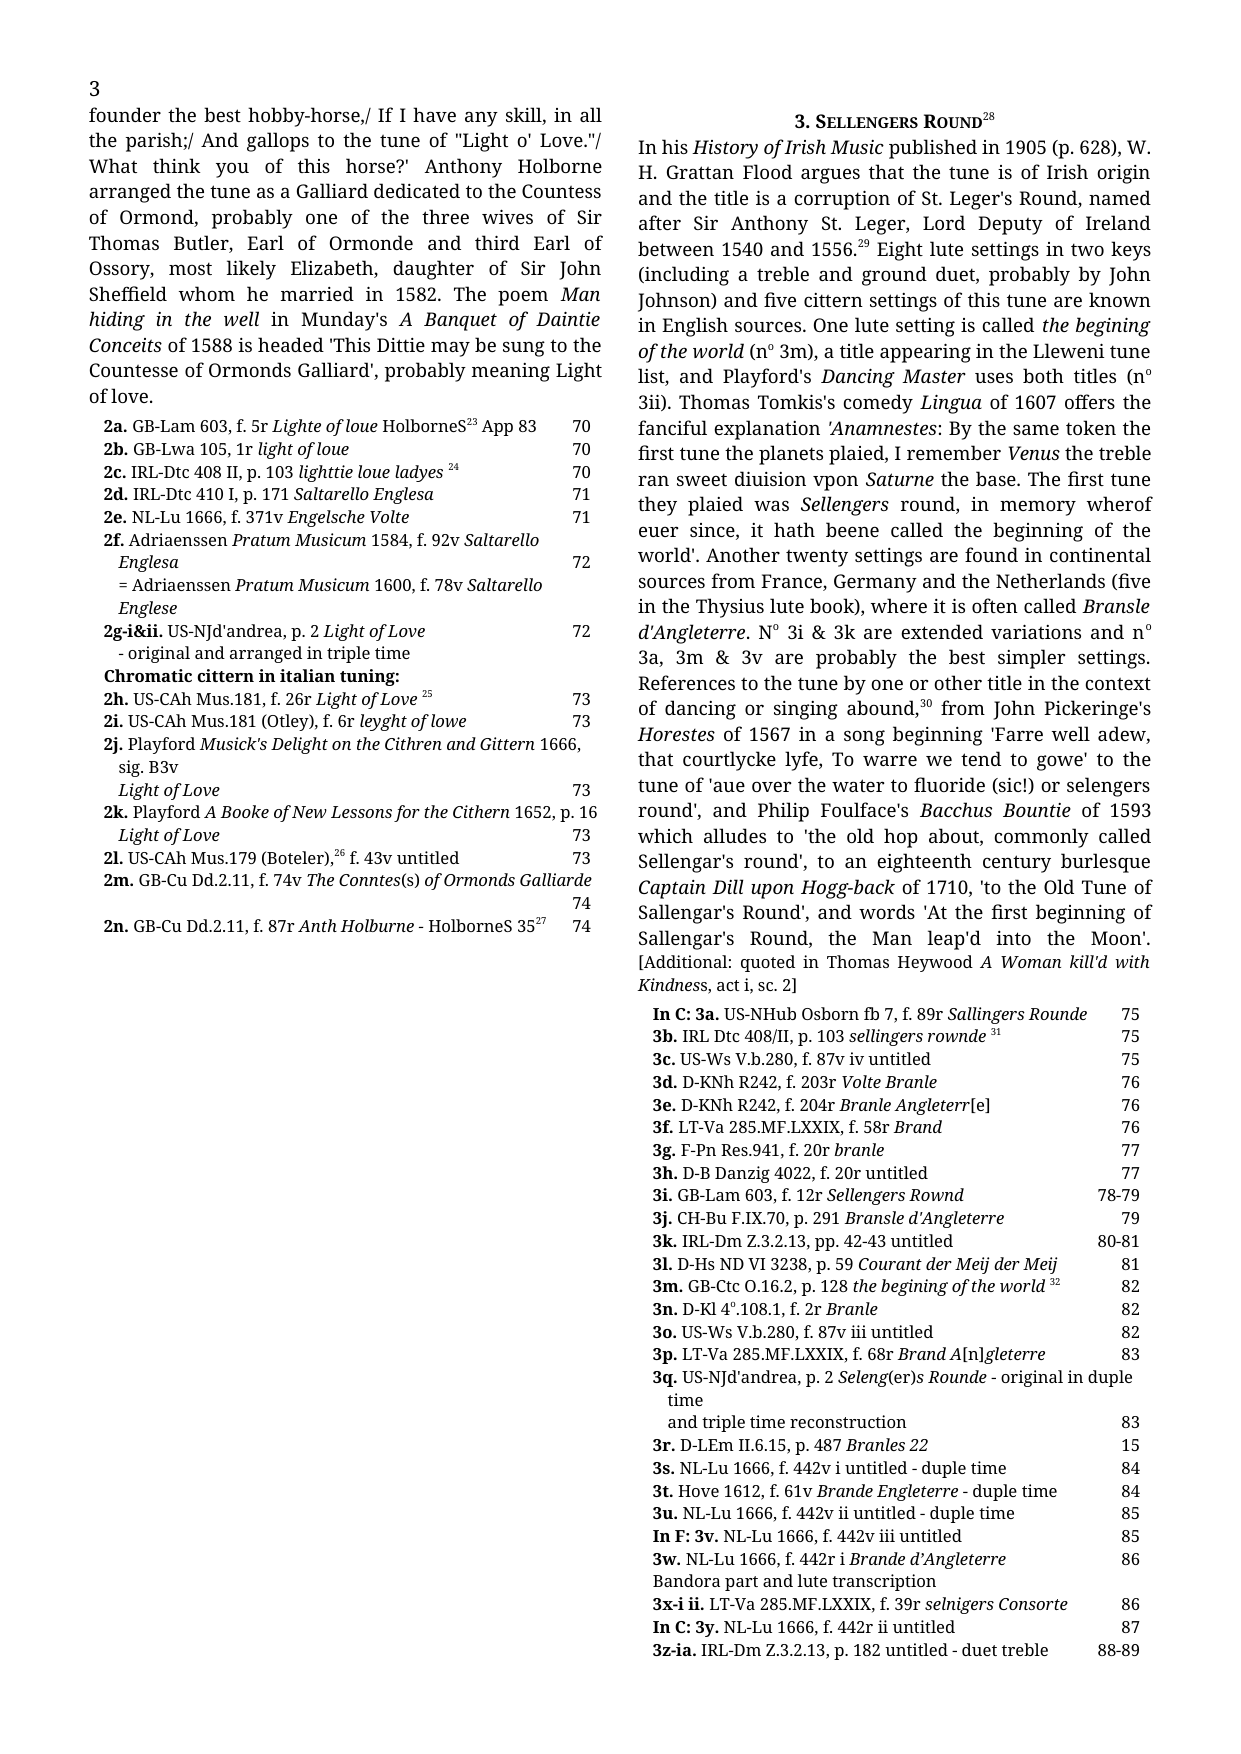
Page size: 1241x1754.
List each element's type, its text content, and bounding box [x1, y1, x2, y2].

text 3. Sellengers Round [638, 108, 1152, 134]
text 2a. GB-Lam 603, f. 5r Lighte of loue HolborneS App 83 70 [103, 415, 602, 437]
text 3j. CH-Bu F.IX.70, p. 291 Bransle d'Angleterre 79 [653, 1207, 1152, 1229]
text 3t. Hove 1612, f. 61v Brande Engleterre - duple time 84 [653, 1479, 1152, 1502]
text 3b. IRL Dtc 408/II, p. 103 sellingers rownde 75 [653, 1025, 1152, 1048]
text In F: 3v. NL-Lu 1666, f. 442v iii untitled 85 [653, 1525, 1152, 1547]
text 3u. NL-Lu 1666, f. 442v ii untitled - duple time 85 [653, 1502, 1152, 1525]
text 2k. Playford A Booke of New Lessons for the Cithern 1652, p. 16 Light of Love 73 [103, 801, 602, 846]
text In C: 3a. US-NHub Osborn fb 7, f. 89r Sallingers Rounde 75 [653, 1002, 1152, 1025]
text 3c. US-Ws V.b.280, f. 87v iv untitled 75 [653, 1048, 1152, 1071]
text In his History of Irish Music published in 1905 (p. 628), W. H. Grattan Flood argues that the tune is of Irish origin and the title is a corruption of St. Leger's Round, named after Sir Anthony St. Leger, Lord Deputy of Ireland between 1540 and 1556. Eight lute settings in two keys (including a treble and ground duet, probably by John Johnson) and five cittern settings of this tune are known in English sources. One lute setting is called the begining of the world (no 3m), a title appearing in the Lleweni tune list, and Playford's Dancing Master uses both titles (no 3ii). Thomas Tomkis's comedy Lingua of 1607 offers the fanciful explanation 'Anamnestes: By the same token the first tune the planets plaied, I remember Venus the treble ran sweet diuision vpon Saturne the base. The first tune they plaied was Sellengers round, in memory wherof euer since, it hath beene called the beginning of the world'. Another twenty settings are found in continental sources from France, Germany and the Netherlands (five in the Thysius lute book), where it is often called Bransle d'Angleterre. No 3i & 3k are extended variations and no 3a, 3m & 3v are probably the best simpler settings. References to the tune by one or other title in the context of dancing or singing abound, from John Pickeringe's Horestes of 1567 in a song beginning 'Farre well adew, that courtlycke lyfe, To warre we tend to gowe' to the tune of 'aue over the water to fluoride (sic!) or selengers round', and Philip Foulface's Bacchus Bountie of 1593 which alludes to 'the old hop about, commonly called Sellengar's round', to an eighteenth century burlesque Captain Dill upon Hogg-back of 1710, 'to the Old Tune of Sallengar's Round', and words 'At the first beginning of Sallengar's Round, the Man leap'd into the Moon'. [Additional: quoted in Thomas Heywood A Woman kill'd with Kindness, act i, sc. 2] [638, 134, 1152, 996]
text 2l. US-CAh Mus.179 (Boteler), f. 43v untitled 73 [103, 846, 602, 869]
text = Adriaenssen Pratum Musicum 1600, f. 78v Saltarello Englese [103, 574, 602, 619]
text Light of Love 73 [103, 778, 602, 801]
text 3k. IRL-Dm Z.3.2.13, pp. 42-43 untitled 80-81 [653, 1229, 1152, 1252]
text 2d. IRL-Dtc 410 I, p. 171 Saltarello Englesa 71 [103, 483, 602, 506]
text 3q. US-NJd'andrea, p. 2 Seleng(er)s Rounde - original in duple time [653, 1366, 1152, 1411]
text 3s. NL-Lu 1666, f. 442v i untitled - duple time 84 [653, 1457, 1152, 1479]
text 3z-ia. IRL-Dm Z.3.2.13, p. 182 untitled - duet treble 88-89 [653, 1638, 1152, 1661]
text 3n. D-Kl 4o.108.1, f. 2r Branle 82 [653, 1298, 1152, 1320]
text 3m. GB-Ctc O.16.2, p. 128 the begining of the world 82 [653, 1275, 1152, 1298]
text 3p. LT-Va 285.MF.LXXIX, f. 68r Brand A[n]gleterre 83 [653, 1343, 1152, 1366]
text and triple time reconstruction 83 [653, 1411, 1152, 1434]
text 3e. D-KNh R242, f. 204r Branle Angleterr[e] 76 [653, 1093, 1152, 1116]
text 3x-i ii. LT-Va 285.MF.LXXIX, f. 39r selnigers Consorte 86 [653, 1593, 1152, 1616]
text 2e. NL-Lu 1666, f. 371v Engelsche Volte 71 [103, 506, 602, 528]
text 3f. LT-Va 285.MF.LXXIX, f. 58r Brand 76 [653, 1116, 1152, 1139]
text 3h. D-B Danzig 4022, f. 20r untitled 77 [653, 1161, 1152, 1184]
text 3r. D-LEm II.6.15, p. 487 Branles 22 15 [653, 1434, 1152, 1457]
text 2h. US-CAh Mus.181, f. 26r Light of Love 73 [103, 687, 602, 710]
text 2f. Adriaenssen Pratum Musicum 1584, f. 92v Saltarello Englesa 72 [103, 528, 602, 574]
text Chromatic cittern in italian tuning: [103, 664, 602, 687]
text 2b. GB-Lwa 105, 1r light of loue 70 [103, 437, 602, 460]
text 3i. GB-Lam 603, f. 12r Sellengers Rownd 78-79 [653, 1184, 1152, 1207]
text 2g-i&ii. US-NJd'andrea, p. 2 Light of Love 72 [103, 619, 602, 642]
text 3w. NL-Lu 1666, f. 442r i Brande d’Angleterre 86 [653, 1547, 1152, 1570]
text 3o. US-Ws V.b.280, f. 87v iii untitled 82 [653, 1320, 1152, 1343]
text 3d. D-KNh R242, f. 203r Volte Branle 76 [653, 1071, 1152, 1093]
text In C: 3y. NL-Lu 1666, f. 442r ii untitled 87 [653, 1616, 1152, 1638]
text 2i. US-CAh Mus.181 (Otley), f. 6r leyght of lowe 73 [103, 710, 602, 733]
text - original and arranged in triple time [103, 642, 602, 664]
text 2m. GB-Cu Dd.2.11, f. 74v The Conntes(s) of Ormonds Galliarde 74 [103, 869, 602, 914]
text 3g. F-Pn Res.941, f. 20r branle 77 [653, 1139, 1152, 1161]
text Bandora part and lute transcription [653, 1570, 1152, 1593]
text 2n. GB-Cu Dd.2.11, f. 87r Anth Holburne - HolborneS 35 74 [103, 914, 602, 937]
text 2j. Playford Musick's Delight on the Cithren and Gittern 1666, sig. B3v [103, 733, 602, 778]
text 2c. IRL-Dtc 408 II, p. 103 lighttie loue ladyes 70 [103, 460, 602, 483]
text 3l. D-Hs ND VI 3238, p. 59 Courant der Meij der Meij 81 [653, 1252, 1152, 1275]
